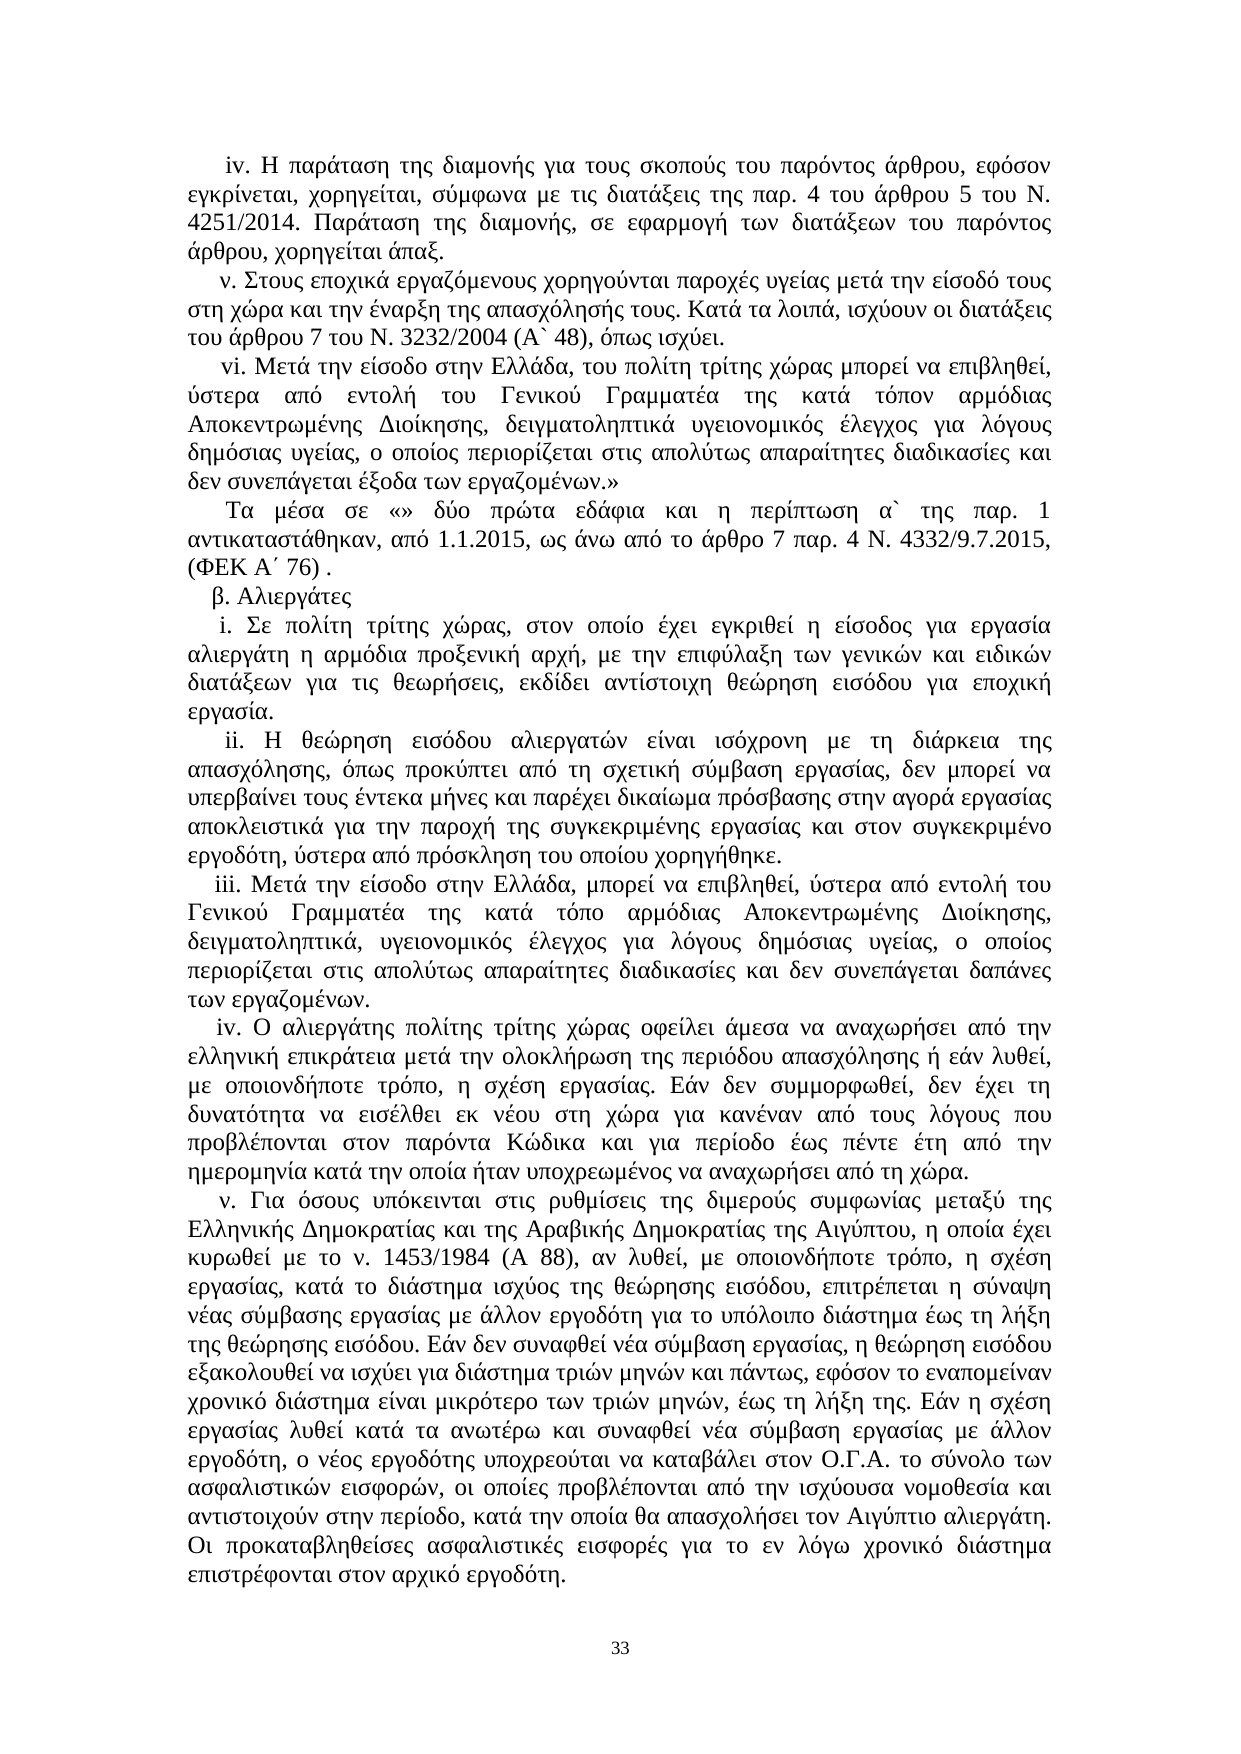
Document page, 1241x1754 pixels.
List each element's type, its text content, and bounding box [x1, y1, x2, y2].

text iv. Η παράταση της διαμονής για τους σκοπούς του παρόντος άρθρου, εφόσον εγκρίνεται, χορηγείται, σύμφωνα με τις διατάξεις της παρ. 4 του άρθρου 5 του Ν. 4251/2014. Παράταση της διαμονής, σε εφαρμογή των διατάξεων του παρόντος άρθρου, χορηγείται άπαξ. [187, 150, 1053, 265]
text i. Σε πολίτη τρίτης χώρας, στον οποίο έχει εγκριθεί η είσοδος για εργασία αλιεργάτη η αρμόδια προξενική αρχή, με την επιφύλαξη των γενικών και ειδικών διατάξεων για τις θεωρήσεις, εκδίδει αντίστοιχη θεώρηση εισόδου για εποχική εργασία. [187, 610, 1053, 725]
text vi. Μετά την είσοδο στην Ελλάδα, του πολίτη τρίτης χώρας μπορεί να επιβληθεί, ύστερα από εντολή του Γενικού Γραμματέα της κατά τόπον αρμόδιας Αποκεντρωμένης Διοίκησης, δειγματοληπτικά υγειονομικός έλεγχος για λόγους δημόσιας υγείας, ο οποίος περιορίζεται στις απολύτως απαραίτητες διαδικασίες και δεν συνεπάγεται έξοδα των εργαζομένων.» [187, 351, 1053, 495]
text ν. Στους εποχικά εργαζόμενους χορηγούνται παροχές υγείας μετά την είσοδό τους στη χώρα και την έναρξη της απασχόλησής τους. Κατά τα λοιπά, ισχύουν οι διατάξεις του άρθρου 7 του Ν. 3232/2004 (Α` 48), όπως ισχύει. [187, 265, 1053, 351]
text iii. Μετά την είσοδο στην Ελλάδα, μπορεί να επιβληθεί, ύστερα από εντολή του Γενικού Γραμματέα της κατά τόπο αρμόδιας Αποκεντρωμένης Διοίκησης, δειγματοληπτικά, υγειονομικός έλεγχος για λόγους δημόσιας υγείας, ο οποίος περιορίζεται στις απολύτως απαραίτητες διαδικασίες και δεν συνεπάγεται δαπάνες των εργαζομένων. [187, 869, 1053, 1012]
text iv. Ο αλιεργάτης πολίτης τρίτης χώρας οφείλει άμεσα να αναχωρήσει από την ελληνική επικράτεια μετά την ολοκλήρωση της περιόδου απασχόλησης ή εάν λυθεί, με οποιονδήποτε τρόπο, η σχέση εργασίας. Εάν δεν συμμορφωθεί, δεν έχει τη δυνατότητα να εισέλθει εκ νέου στη χώρα για κανέναν από τους λόγους που προβλέπονται στον παρόντα Κώδικα και για περίοδο έως πέντε έτη από την ημερομηνία κατά την οποία ήταν υποχρεωμένος να αναχωρήσει από τη χώρα. [187, 1012, 1053, 1185]
text β. Αλιεργάτες [187, 581, 1053, 610]
text Τα μέσα σε «» δύο πρώτα εδάφια και η περίπτωση α` της παρ. 1 αντικαταστάθηκαν, από 1.1.2015, ως άνω από το άρθρο 7 παρ. 4 Ν. 4332/9.7.2015, (ΦΕΚ Α΄ 76) . [187, 495, 1053, 581]
text ii. Η θεώρηση εισόδου αλιεργατών είναι ισόχρονη με τη διάρκεια της απασχόλησης, όπως προκύπτει από τη σχετική σύμβαση εργασίας, δεν μπορεί να υπερβαίνει τους έντεκα μήνες και παρέχει δικαίωμα πρόσβασης στην αγορά εργασίας αποκλειστικά για την παροχή της συγκεκριμένης εργασίας και στον συγκεκριμένο εργοδότη, ύστερα από πρόσκληση του οποίου χορηγήθηκε. [187, 725, 1053, 869]
text ν. Για όσους υπόκεινται στις ρυθμίσεις της διμερούς συμφωνίας μεταξύ της Ελληνικής Δημοκρατίας και της Αραβικής Δημοκρατίας της Αιγύπτου, η οποία έχει κυρωθεί με το ν. 1453/1984 (Α 88), αν λυθεί, με οποιονδήποτε τρόπο, η σχέση εργασίας, κατά το διάστημα ισχύος της θεώρησης εισόδου, επιτρέπεται η σύναψη νέας σύμβασης εργασίας με άλλον εργοδότη για το υπόλοιπο διάστημα έως τη λήξη της θεώρησης εισόδου. Εάν δεν συναφθεί νέα σύμβαση εργασίας, η θεώρηση εισόδου εξακολουθεί να ισχύει για διάστημα τριών μηνών και πάντως, εφόσον το εναπομείναν χρονικό διάστημα είναι μικρότερο των τριών μηνών, έως τη λήξη της. Εάν η σχέση εργασίας λυθεί κατά τα ανωτέρω και συναφθεί νέα σύμβαση εργασίας με άλλον εργοδότη, ο νέος εργοδότης υποχρεούται να καταβάλει στον Ο.Γ.Α. το σύνολο των ασφαλιστικών εισφορών, οι οποίες προβλέπονται από την ισχύουσα νομοθεσία και αντιστοιχούν στην περίοδο, κατά την οποία θα απασχολήσει τον Αιγύπτιο αλιεργάτη. Οι προκαταβληθείσες ασφαλιστικές εισφορές για το εν λόγω χρονικό διάστημα επιστρέφονται στον αρχικό εργοδότη. [187, 1185, 1053, 1587]
